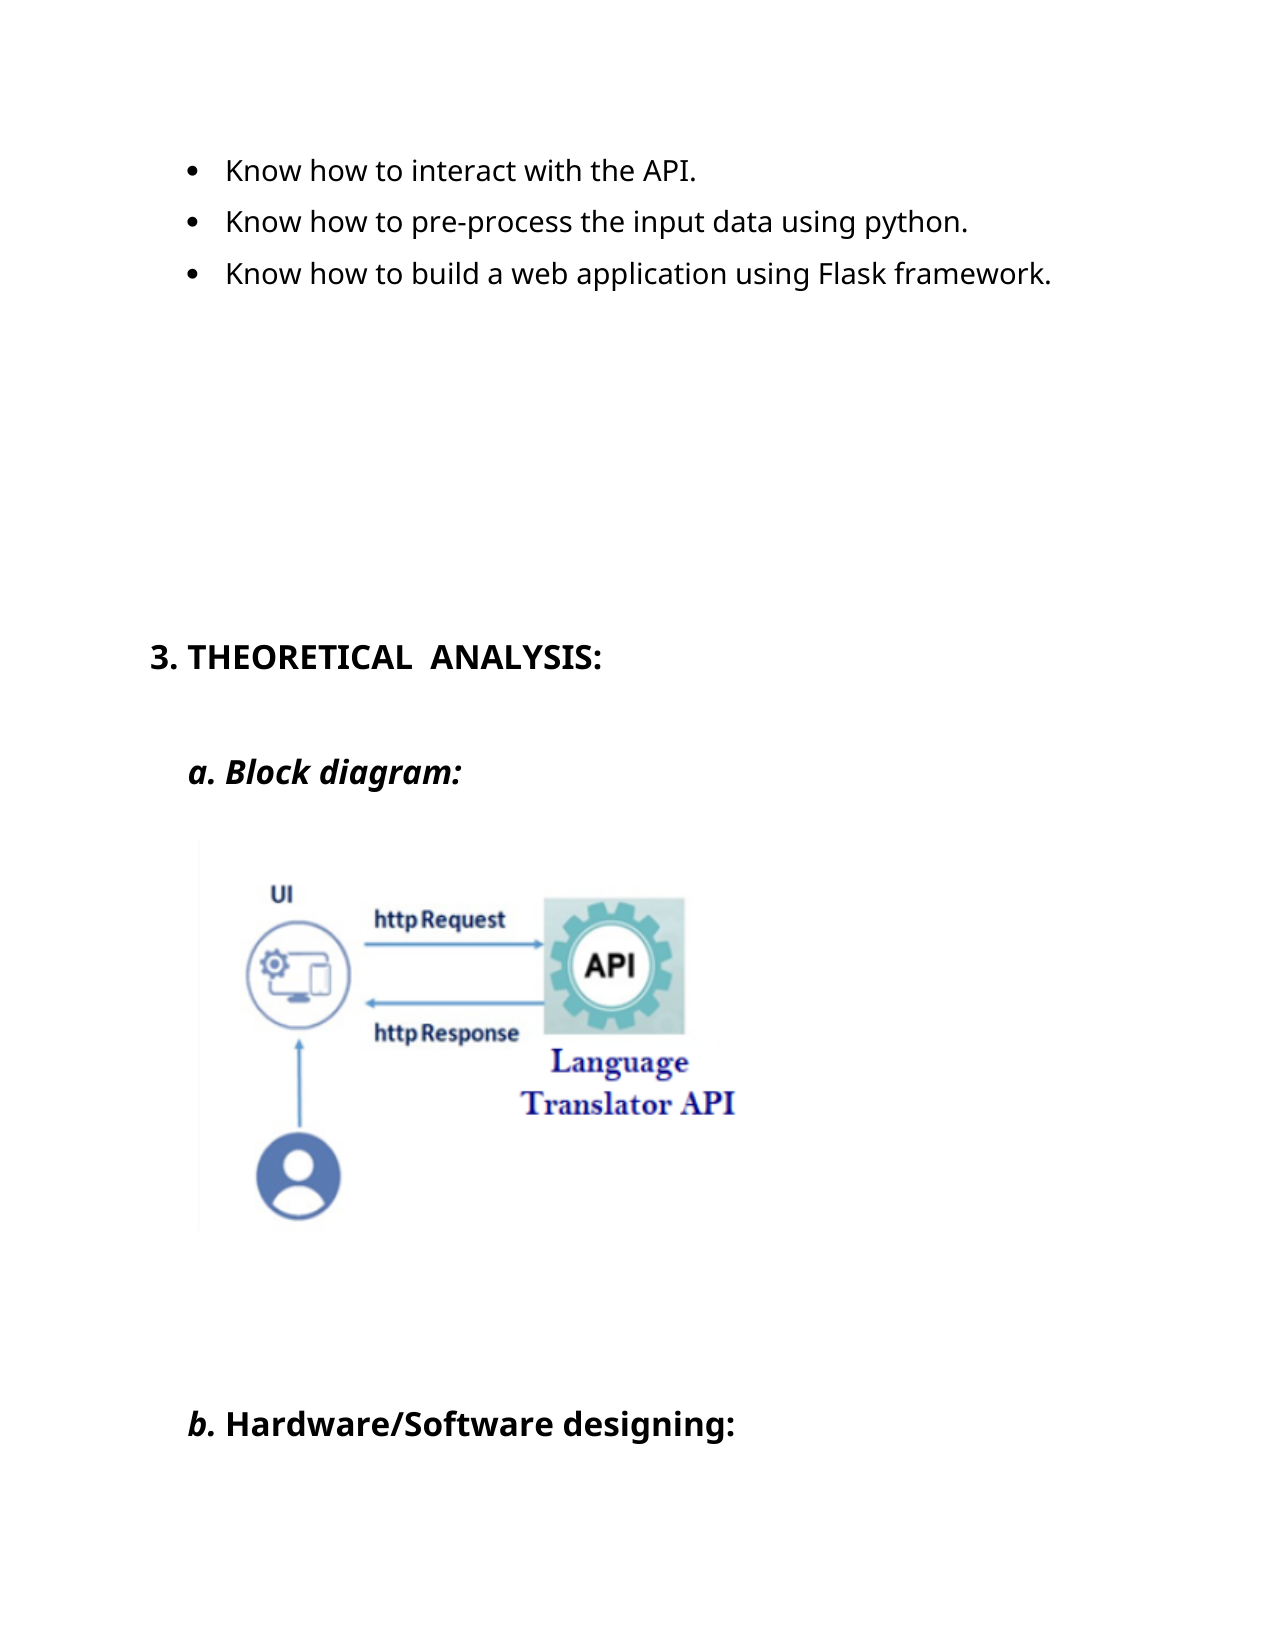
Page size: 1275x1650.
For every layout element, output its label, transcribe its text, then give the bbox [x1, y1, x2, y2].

picture [150, 840, 775, 1231]
subtitle 3. THEORETICAL ANALYSIS: [150, 634, 1125, 679]
list Know how to interact with the API. [187, 150, 1125, 190]
list Know how to build a web application using Flask framework. [187, 253, 1125, 293]
list Hardware/Software designing: [187, 1401, 1125, 1446]
list Block diagram: [187, 749, 1125, 794]
list Know how to pre-process the input data using python. [187, 202, 1125, 241]
